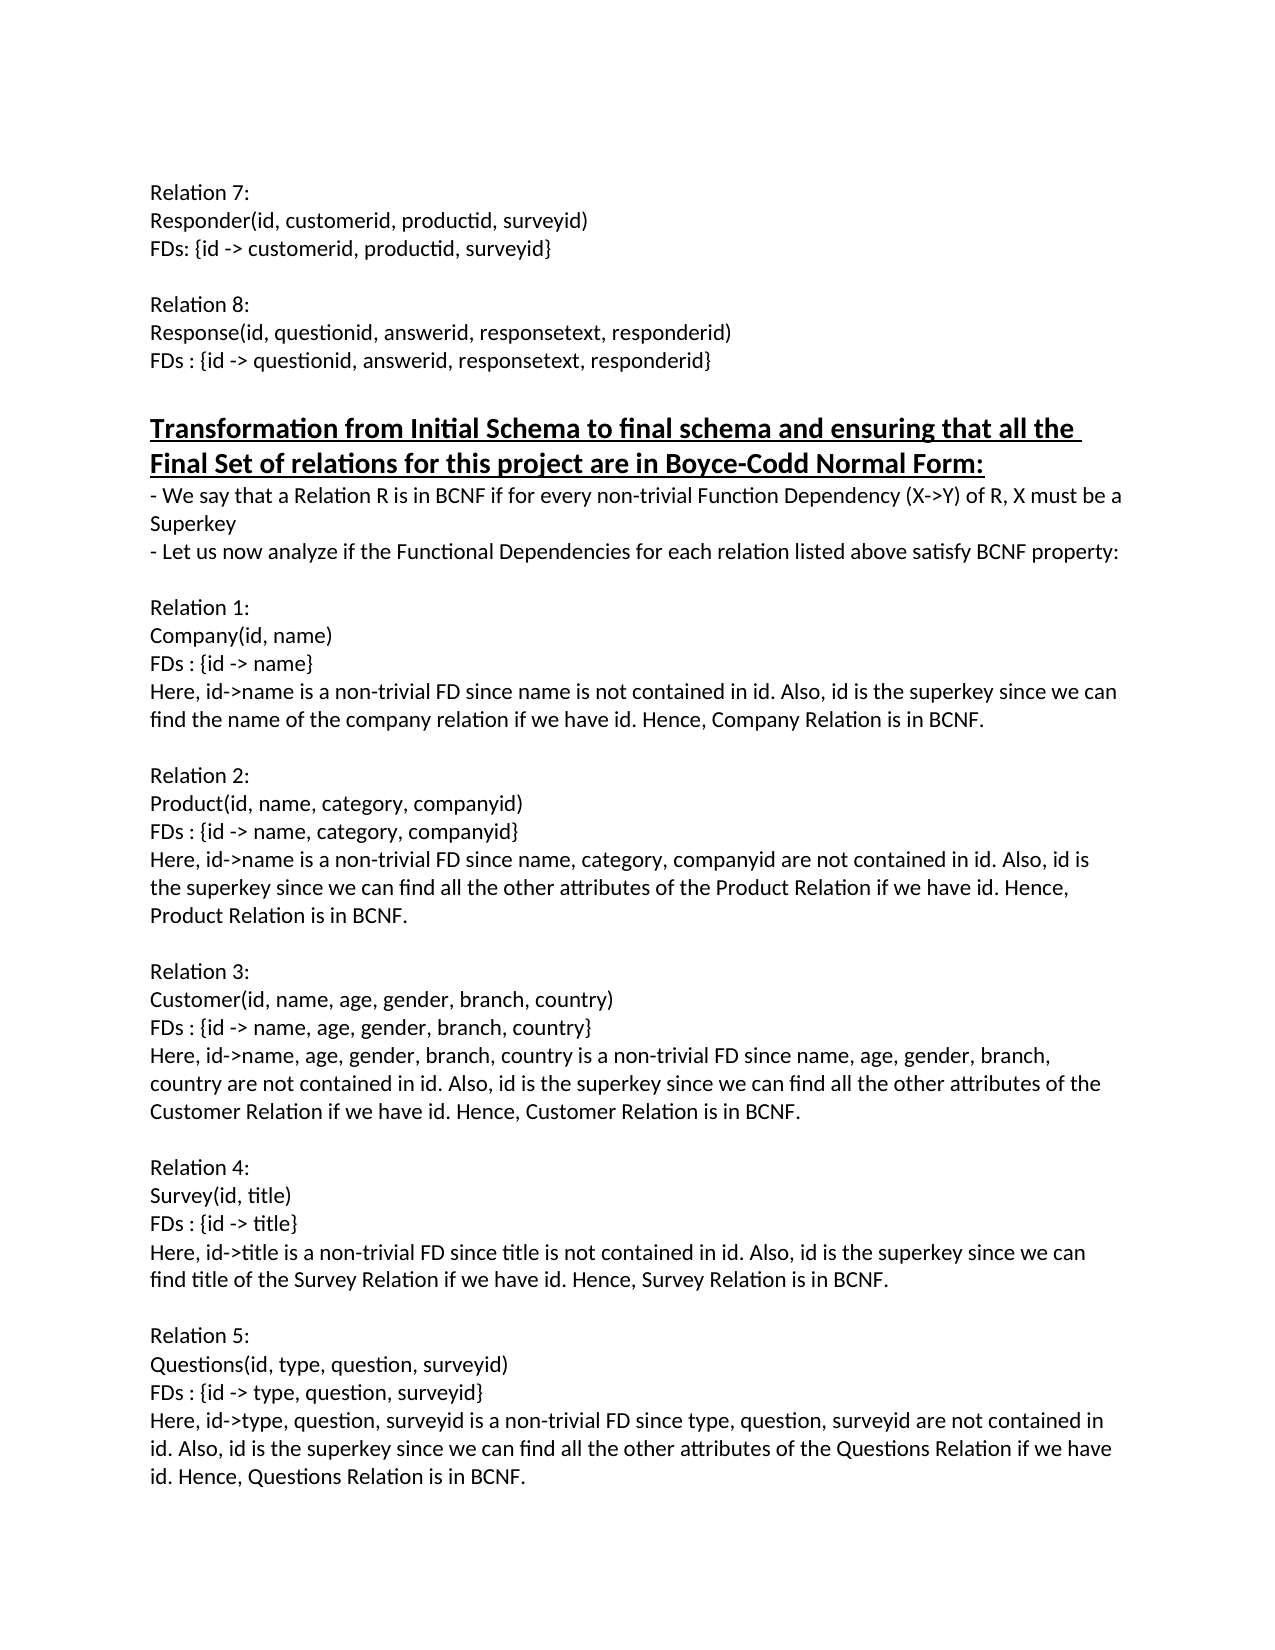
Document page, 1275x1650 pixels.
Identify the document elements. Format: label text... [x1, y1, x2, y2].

text Relation 5: Questions(id, type, question, surveyid) FDs : {id -> type, question, surveyid} Here, id->type, question, surveyid is a non-trivial FD since type, question, surveyid are not contained in id. Also, id is the superkey since we can find all the other attributes of the Questions Relation if we have id. Hence, Questions Relation is in BCNF. [150, 1322, 1125, 1490]
text Transformation from Initial Schema to final schema and ensuring that all the Final Set of relations for this project are in Boyce-Codd Normal Form: - We say that a Relation R is in BCNF if for every non-trivial Function Dependency (X->Y) of R, X must be a Superkey - Let us now analyze if the Functional Dependencies for each relation listed above satisfy BCNF property: [150, 410, 1125, 593]
text Product(id, name, category, companyid) FDs : {id -> name, category, companyid} Here, id->name is a non-trivial FD since name, category, companyid are not contained in id. Also, id is the superkey since we can find all the other attributes of the Product Relation if we have id. Hence, Product Relation is in BCNF. Relation 3: Customer(id, name, age, gender, branch, country) FDs : {id -> name, age, gender, branch, country} Here, id->name, age, gender, branch, country is a non-trivial FD since name, age, gender, branch, country are not contained in id. Also, id is the superkey since we can find all the other attributes of the Customer Relation if we have id. Hence, Customer Relation is in BCNF. Relation 4: Survey(id, title) FDs : {id -> title} Here, id->title is a non-trivial FD since title is not contained in id. Also, id is the superkey since we can find title of the Survey Relation if we have id. Hence, Survey Relation is in BCNF. [150, 789, 1125, 1322]
text Relation 2: [150, 761, 1125, 789]
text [150, 150, 1125, 374]
text Relation 1: Company(id, name) FDs : {id -> name} Here, id->name is a non-trivial FD since name is not contained in id. Also, id is the superkey since we can find the name of the company relation if we have id. Hence, Company Relation is in BCNF. [150, 593, 1125, 761]
